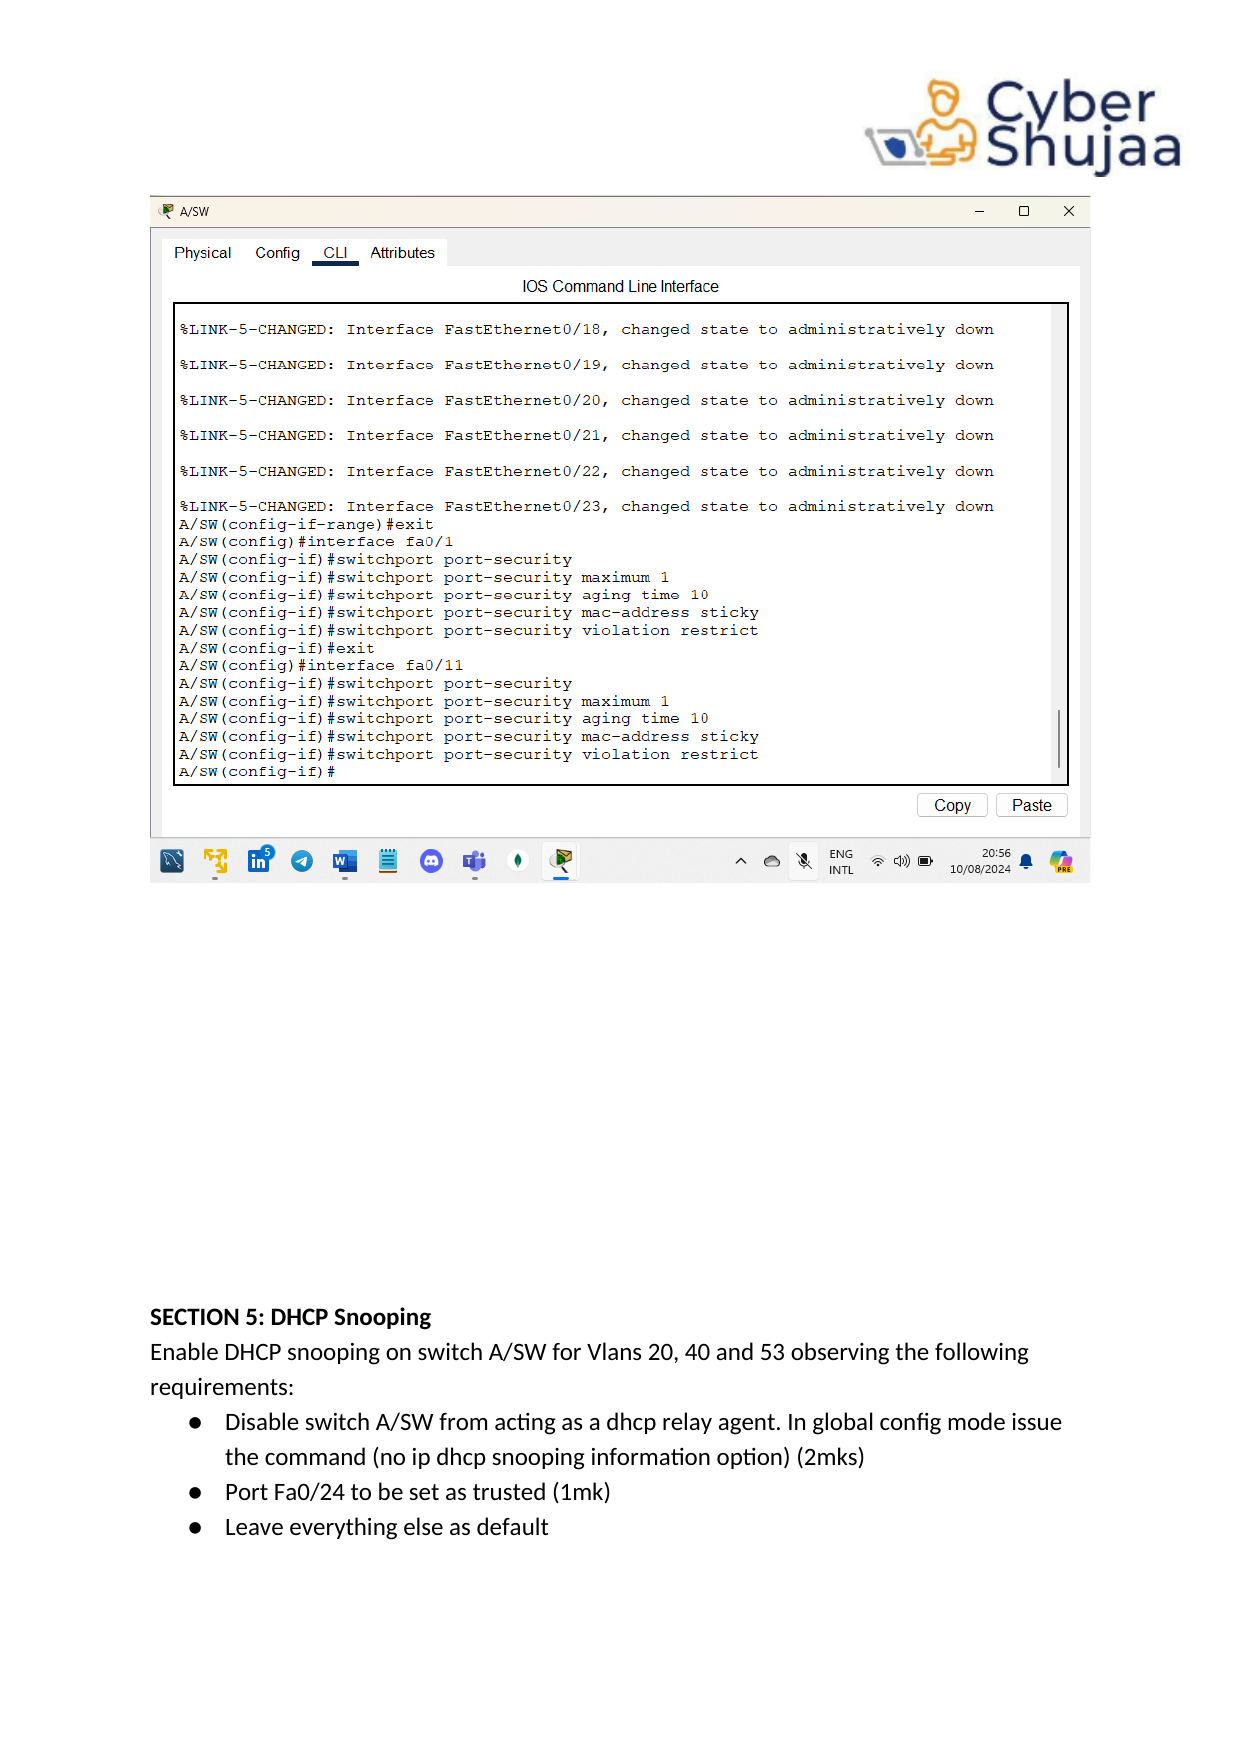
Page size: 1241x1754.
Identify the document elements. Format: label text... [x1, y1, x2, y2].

text Enable DHCP snooping on switch A/SW for Vlans 20, 40 and 53 observing the following requirements: [150, 1337, 1090, 1402]
list Port Fa0/24 to be set as trusted (1mk) [187, 1477, 1090, 1507]
picture [150, 195, 1091, 883]
text SECTION 5: DHCP Snooping [150, 1302, 1090, 1332]
picture [848, 71, 1202, 177]
list Disable switch A/SW from acting as a dhcp relay agent. In global config mode issue the command (no ip dhcp snooping information option) (2mks) [187, 1407, 1090, 1472]
list Leave everything else as default [187, 1512, 1090, 1542]
